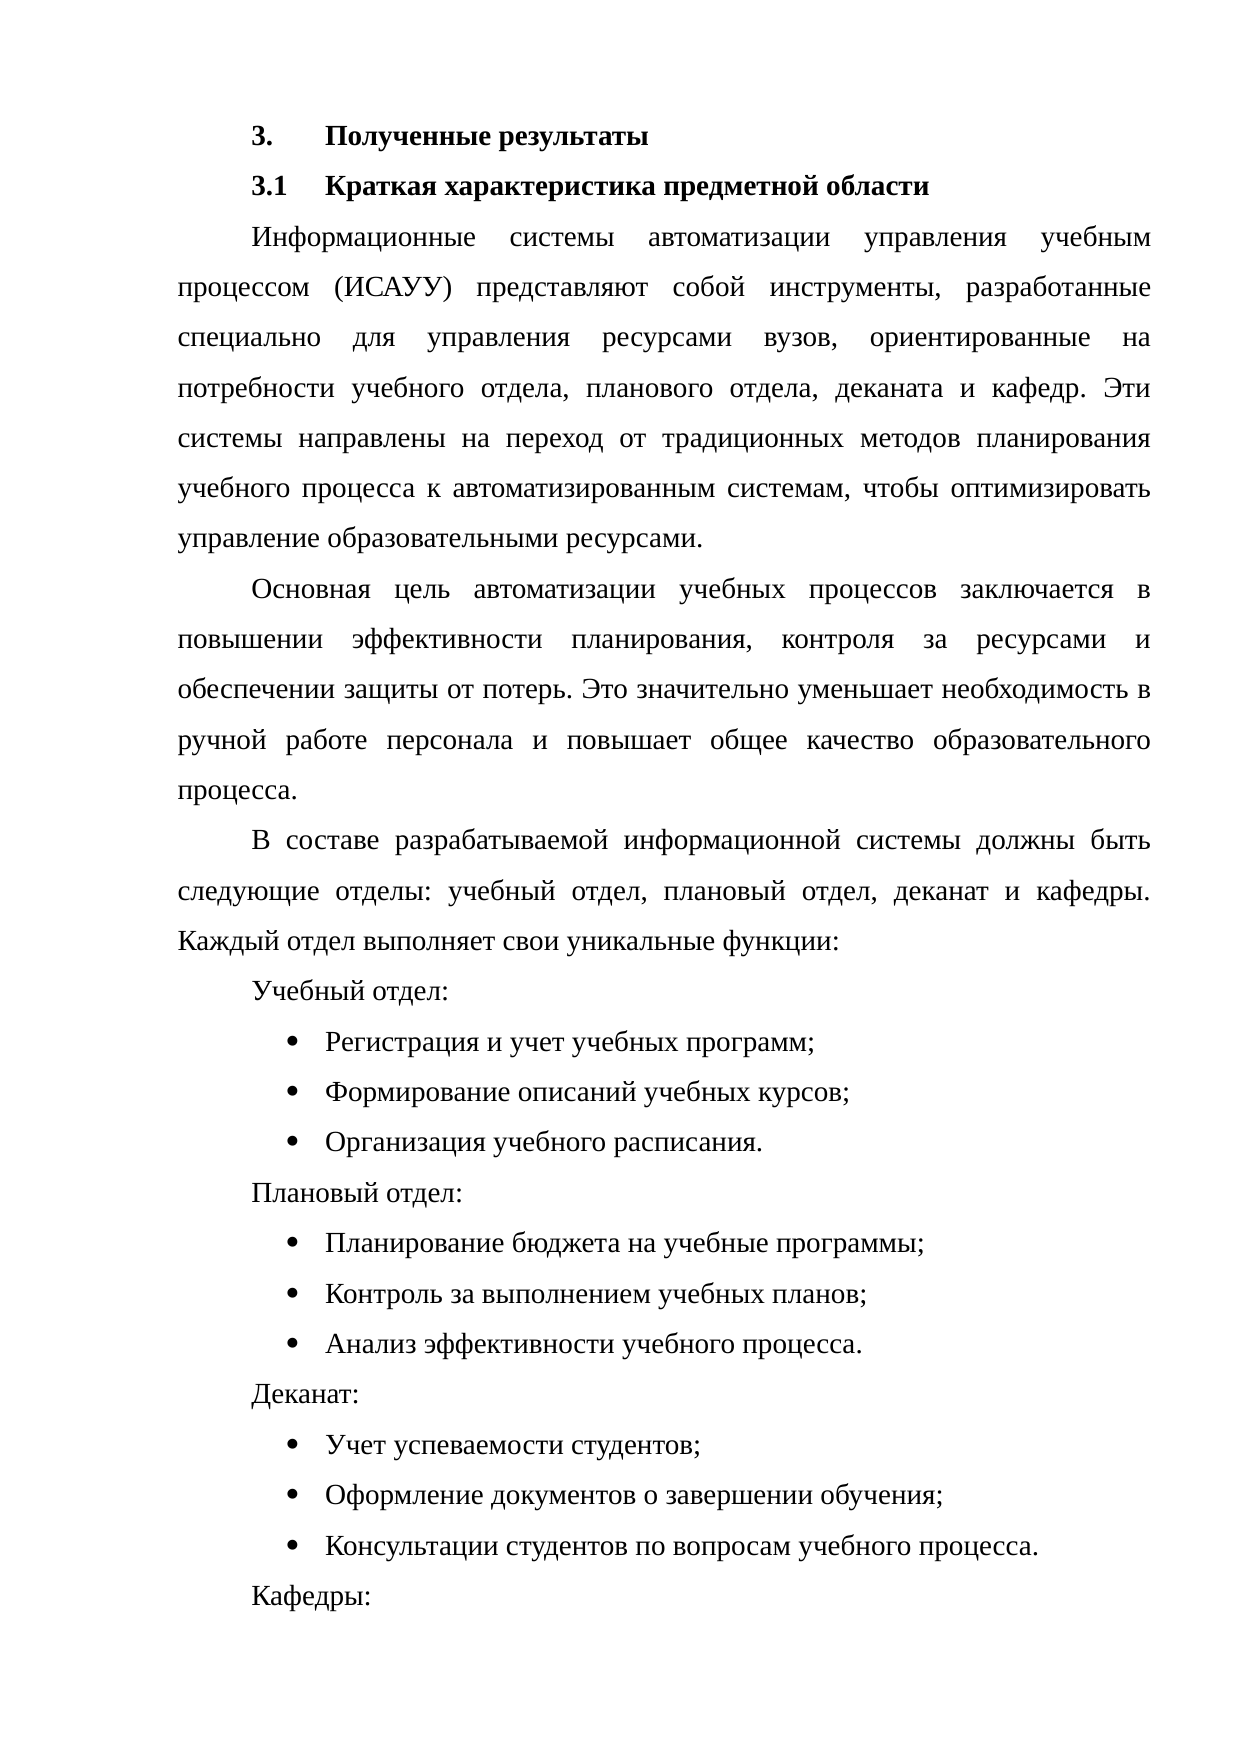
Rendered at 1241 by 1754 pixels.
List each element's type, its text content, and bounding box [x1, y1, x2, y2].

list Консультации студентов по вопросам учебного процесса. [287, 1528, 1152, 1561]
subtitle Краткая характеристика предметной области [177, 168, 1152, 202]
text Кафедры: [177, 1578, 1152, 1612]
text Информационные системы автоматизации управления учебным процессом (ИСАУУ) представляют собой инструменты, разработанные специально для управления ресурсами вузов, ориентированные на потребности учебного отдела, планового отдела, деканата и кафедр. Эти системы направлены на переход от традиционных методов планирования учебного процесса к автоматизированным системам, чтобы оптимизировать управление образовательными ресурсами. [177, 219, 1152, 554]
list Контроль за выполнением учебных планов; [287, 1276, 1152, 1309]
list Анализ эффективности учебного процесса. [287, 1326, 1152, 1360]
text Учебный отдел: [177, 973, 1152, 1007]
list Формирование описаний учебных курсов; [287, 1074, 1152, 1108]
list Организация учебного расписания. [287, 1124, 1152, 1158]
text Деканат: [177, 1377, 1152, 1410]
text В составе разрабатываемой информационной системы должны быть следующие отделы: учебный отдел, плановый отдел, деканат и кафедры. Каждый отдел выполняет свои уникальные функции: [177, 822, 1152, 957]
subtitle Полученные результаты [177, 118, 1152, 152]
list Планирование бюджета на учебные программы; [287, 1225, 1152, 1259]
list Оформление документов о завершении обучения; [287, 1477, 1152, 1511]
text Плановый отдел: [177, 1175, 1152, 1208]
list Регистрация и учет учебных программ; [287, 1024, 1152, 1057]
text Основная цель автоматизации учебных процессов заключается в повышении эффективности планирования, контроля за ресурсами и обеспечении защиты от потерь. Это значительно уменьшает необходимость в ручной работе персонала и повышает общее качество образовательного процесса. [177, 571, 1152, 806]
list Учет успеваемости студентов; [287, 1427, 1152, 1461]
